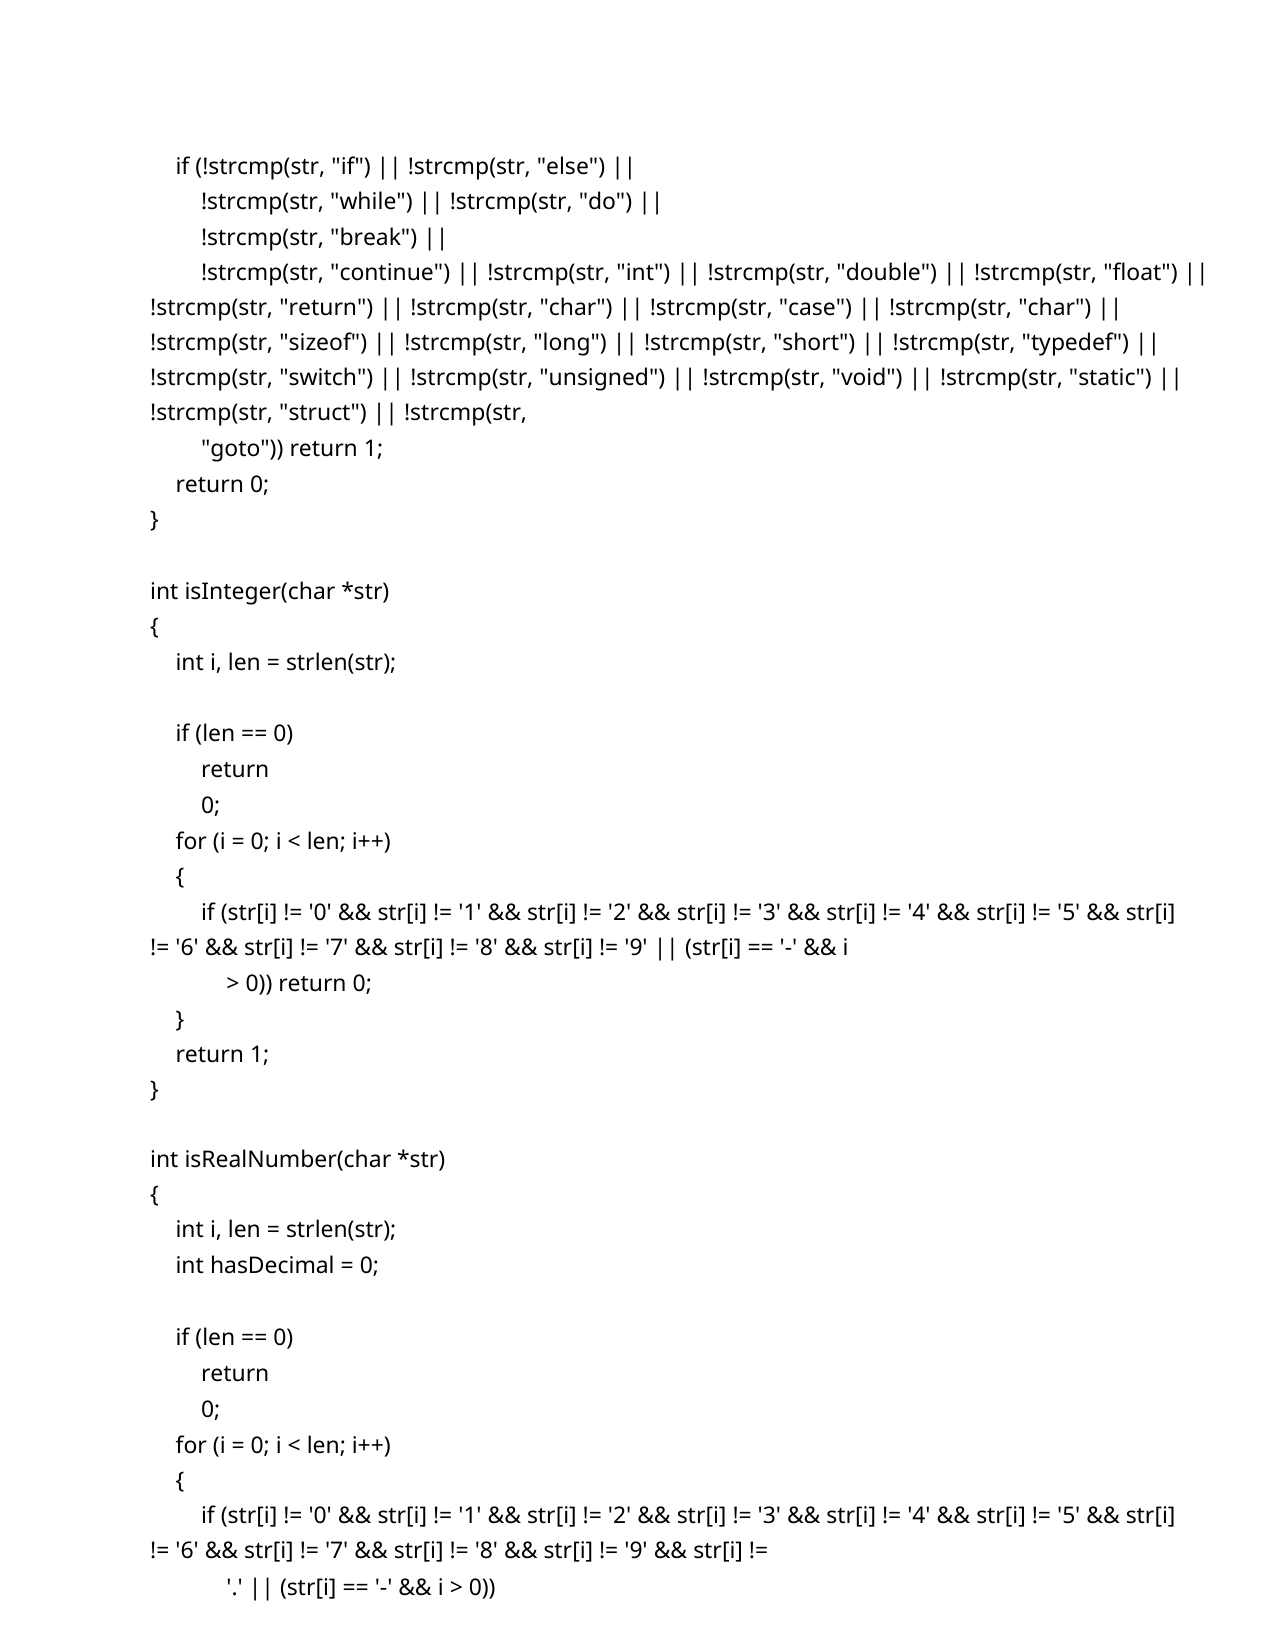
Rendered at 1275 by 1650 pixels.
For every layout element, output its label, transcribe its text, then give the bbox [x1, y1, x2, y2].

text return 0; [175, 468, 1235, 499]
text for (i = 0; i < len; i++) [175, 1429, 1235, 1460]
text return 1; [175, 1038, 1235, 1069]
text { [175, 860, 1235, 891]
text != '6' && str[i] != '7' && str[i] != '8' && str[i] != '9' || (str[i] == '-' && i > 0)) return 0; [150, 931, 858, 998]
text int isInteger(char *str) [150, 575, 1235, 606]
text int isRealNumber(char *str) [150, 1143, 1235, 1174]
text !strcmp(str, "switch") || !strcmp(str, "unsigned") || !strcmp(str, "void") || !strcmp(str, "static") || [150, 361, 1235, 392]
text !strcmp(str, "sizeof") || !strcmp(str, "long") || !strcmp(str, "short") || !strcmp(str, "typedef") || [150, 326, 1235, 357]
text if (len == 0) return 0; [175, 1321, 293, 1424]
text if (!strcmp(str, "if") || !strcmp(str, "else") || [175, 150, 1235, 181]
text !strcmp(str, "return") || !strcmp(str, "char") || !strcmp(str, "case") || !strcmp(str, "char") || [150, 291, 1235, 322]
text } [150, 1073, 1235, 1104]
text if (str[i] != '0' && str[i] != '1' && str[i] != '2' && str[i] != '3' && str[i] != '4' && str[i] != '5' && str[i] [201, 1499, 1235, 1531]
text { [150, 610, 1235, 642]
text } [150, 503, 1235, 535]
text !strcmp(str, "continue") || !strcmp(str, "int") || !strcmp(str, "double") || !strcmp(str, "float") || [201, 256, 1235, 287]
text != '6' && str[i] != '7' && str[i] != '8' && str[i] != '9' && str[i] != '.' || (str[i] == '-' && i > 0)) [150, 1534, 777, 1602]
text int i, len = strlen(str); int hasDecimal = 0; [175, 1213, 396, 1280]
text { [150, 1178, 1235, 1209]
text int i, len = strlen(str); [175, 646, 1235, 677]
text !strcmp(str, "struct") || !strcmp(str, "goto")) return 1; [150, 396, 612, 463]
text { [175, 1464, 1235, 1495]
text for (i = 0; i < len; i++) [175, 825, 1235, 856]
text if (len == 0) return 0; [175, 717, 293, 820]
text !strcmp(str, "break") || [201, 220, 1235, 252]
text if (str[i] != '0' && str[i] != '1' && str[i] != '2' && str[i] != '3' && str[i] != '4' && str[i] != '5' && str[i] [201, 895, 1235, 927]
text !strcmp(str, "while") || !strcmp(str, "do") || [201, 185, 1235, 216]
text } [175, 1002, 1235, 1034]
